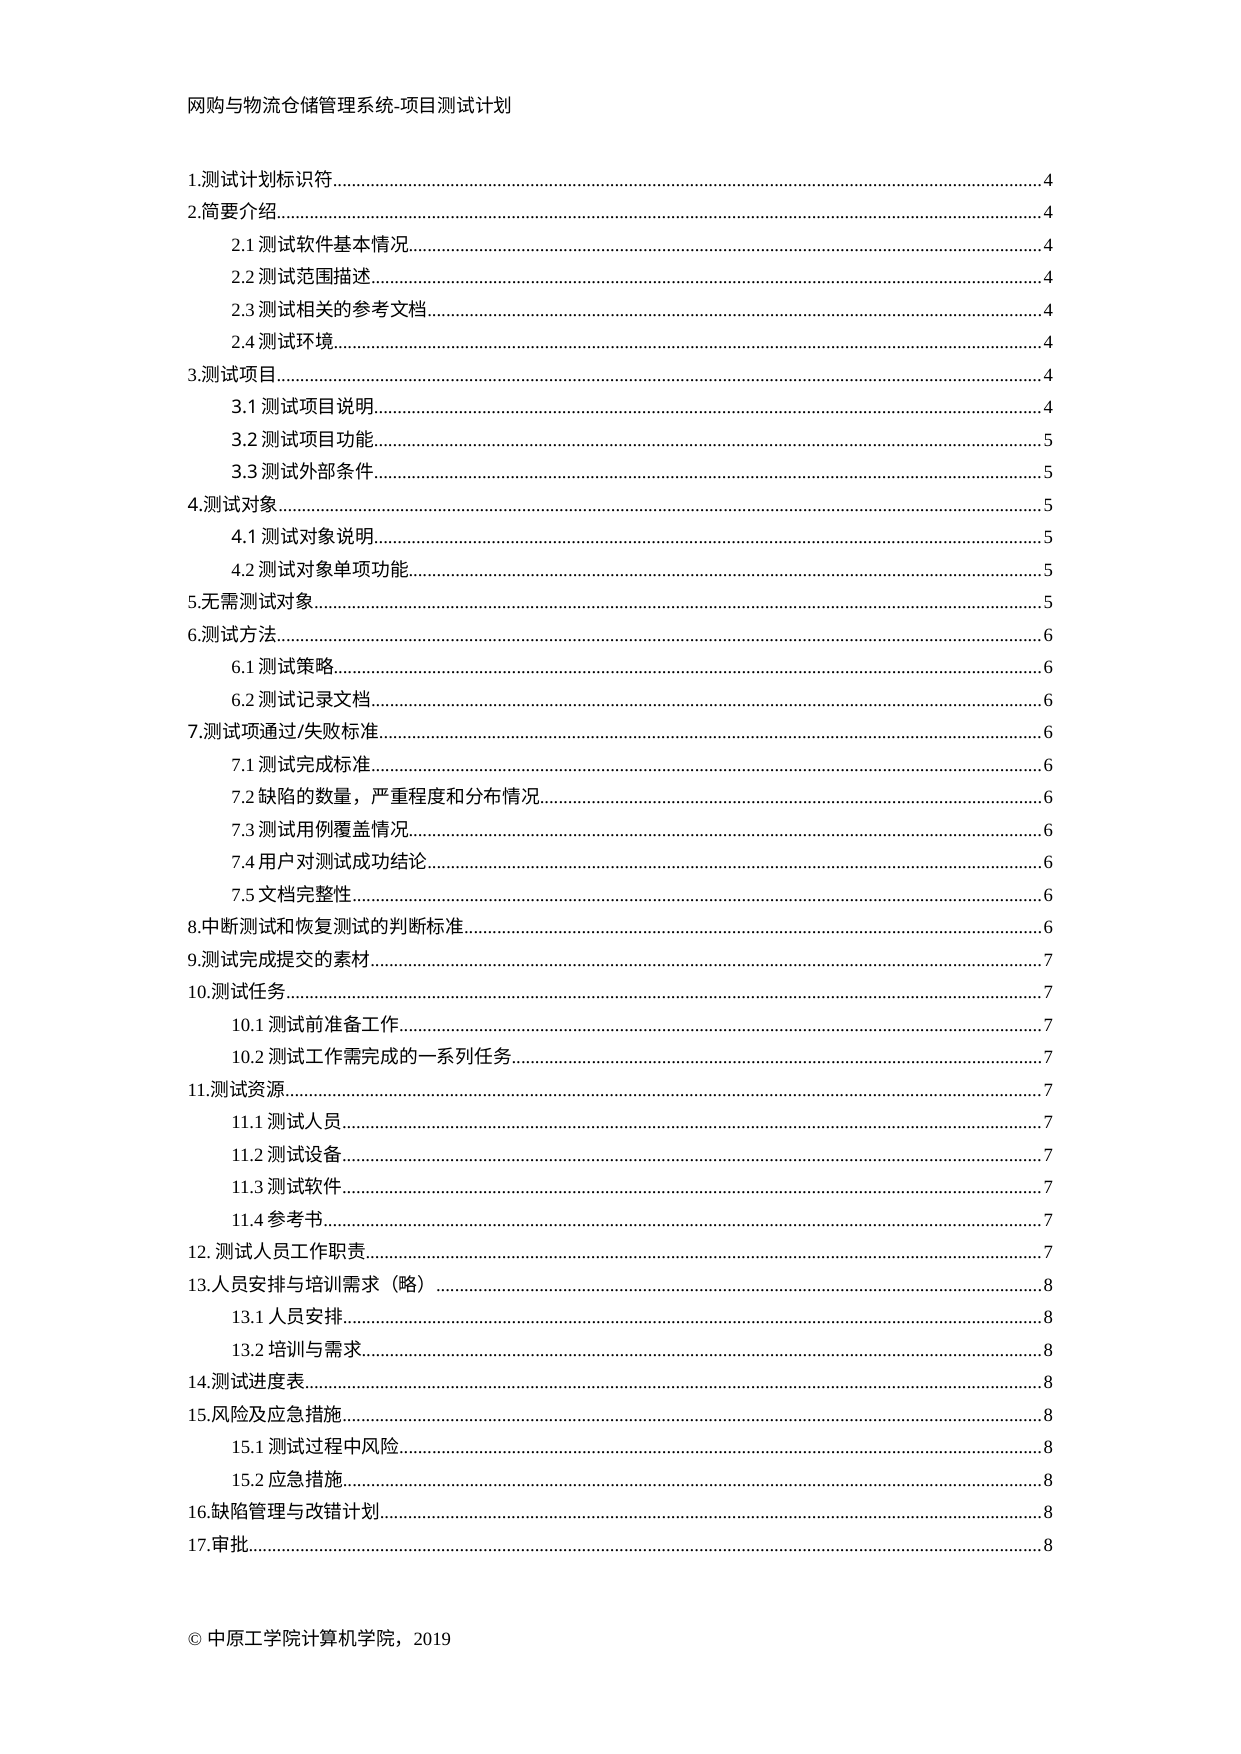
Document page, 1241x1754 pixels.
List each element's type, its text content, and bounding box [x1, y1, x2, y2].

text 14.测试进度表 8 [187, 1364, 1053, 1397]
text 7.1测试完成标准 6 [231, 747, 1053, 779]
text 4.测试对象 5 [187, 487, 1053, 519]
text 15.2应急措施 8 [231, 1462, 1053, 1494]
text 15.1测试过程中风险 8 [231, 1429, 1053, 1462]
text 12. 测试人员工作职责 7 [187, 1234, 1053, 1267]
text 10.2测试工作需完成的一系列任务 7 [231, 1039, 1053, 1072]
text 6.测试方法 6 [187, 617, 1053, 649]
text 7.测试项通过/失败标准 6 [187, 714, 1053, 747]
text 3.2测试项目功能 5 [231, 422, 1053, 454]
text 7.3测试用例覆盖情况 6 [231, 812, 1053, 844]
text 9.测试完成提交的素材 7 [187, 942, 1053, 974]
text 11.2测试设备 7 [231, 1137, 1053, 1169]
text 7.5文档完整性 6 [231, 877, 1053, 909]
text 8.中断测试和恢复测试的判断标准 6 [187, 909, 1053, 942]
text 4.2测试对象单项功能 5 [231, 552, 1053, 584]
text 4.1测试对象说明 5 [231, 519, 1053, 552]
text 10.1测试前准备工作 7 [231, 1007, 1053, 1039]
text 2.4测试环境 4 [231, 324, 1053, 357]
text 7.2缺陷的数量，严重程度和分布情况 6 [231, 779, 1053, 812]
text 13.1人员安排 8 [231, 1299, 1053, 1332]
text 10.测试任务 7 [187, 974, 1053, 1007]
text 11.4参考书 7 [231, 1202, 1053, 1234]
text 13.人员安排与培训需求（略） 8 [187, 1267, 1053, 1299]
text 1.测试计划标识符 4 [187, 162, 1053, 194]
text 5.无需测试对象 5 [187, 584, 1053, 617]
text 11.3测试软件 7 [231, 1169, 1053, 1202]
text 2.2测试范围描述 4 [231, 259, 1053, 292]
text 2.1测试软件基本情况 4 [231, 227, 1053, 259]
text 17.审批 8 [187, 1527, 1053, 1559]
text 16.缺陷管理与改错计划 8 [187, 1494, 1053, 1527]
text 6.1测试策略 6 [231, 649, 1053, 682]
text 2.简要介绍 4 [187, 194, 1053, 227]
text 3.3测试外部条件 5 [231, 454, 1053, 487]
text 6.2测试记录文档 6 [231, 682, 1053, 714]
text 3.1测试项目说明 4 [231, 389, 1053, 422]
text 7.4用户对测试成功结论 6 [231, 844, 1053, 877]
text 3.测试项目 4 [187, 357, 1053, 389]
text 11.1测试人员 7 [231, 1104, 1053, 1137]
text 13.2培训与需求 8 [231, 1332, 1053, 1364]
text 15.风险及应急措施 8 [187, 1397, 1053, 1429]
text 11.测试资源 7 [187, 1072, 1053, 1104]
text 2.3测试相关的参考文档 4 [231, 292, 1053, 324]
